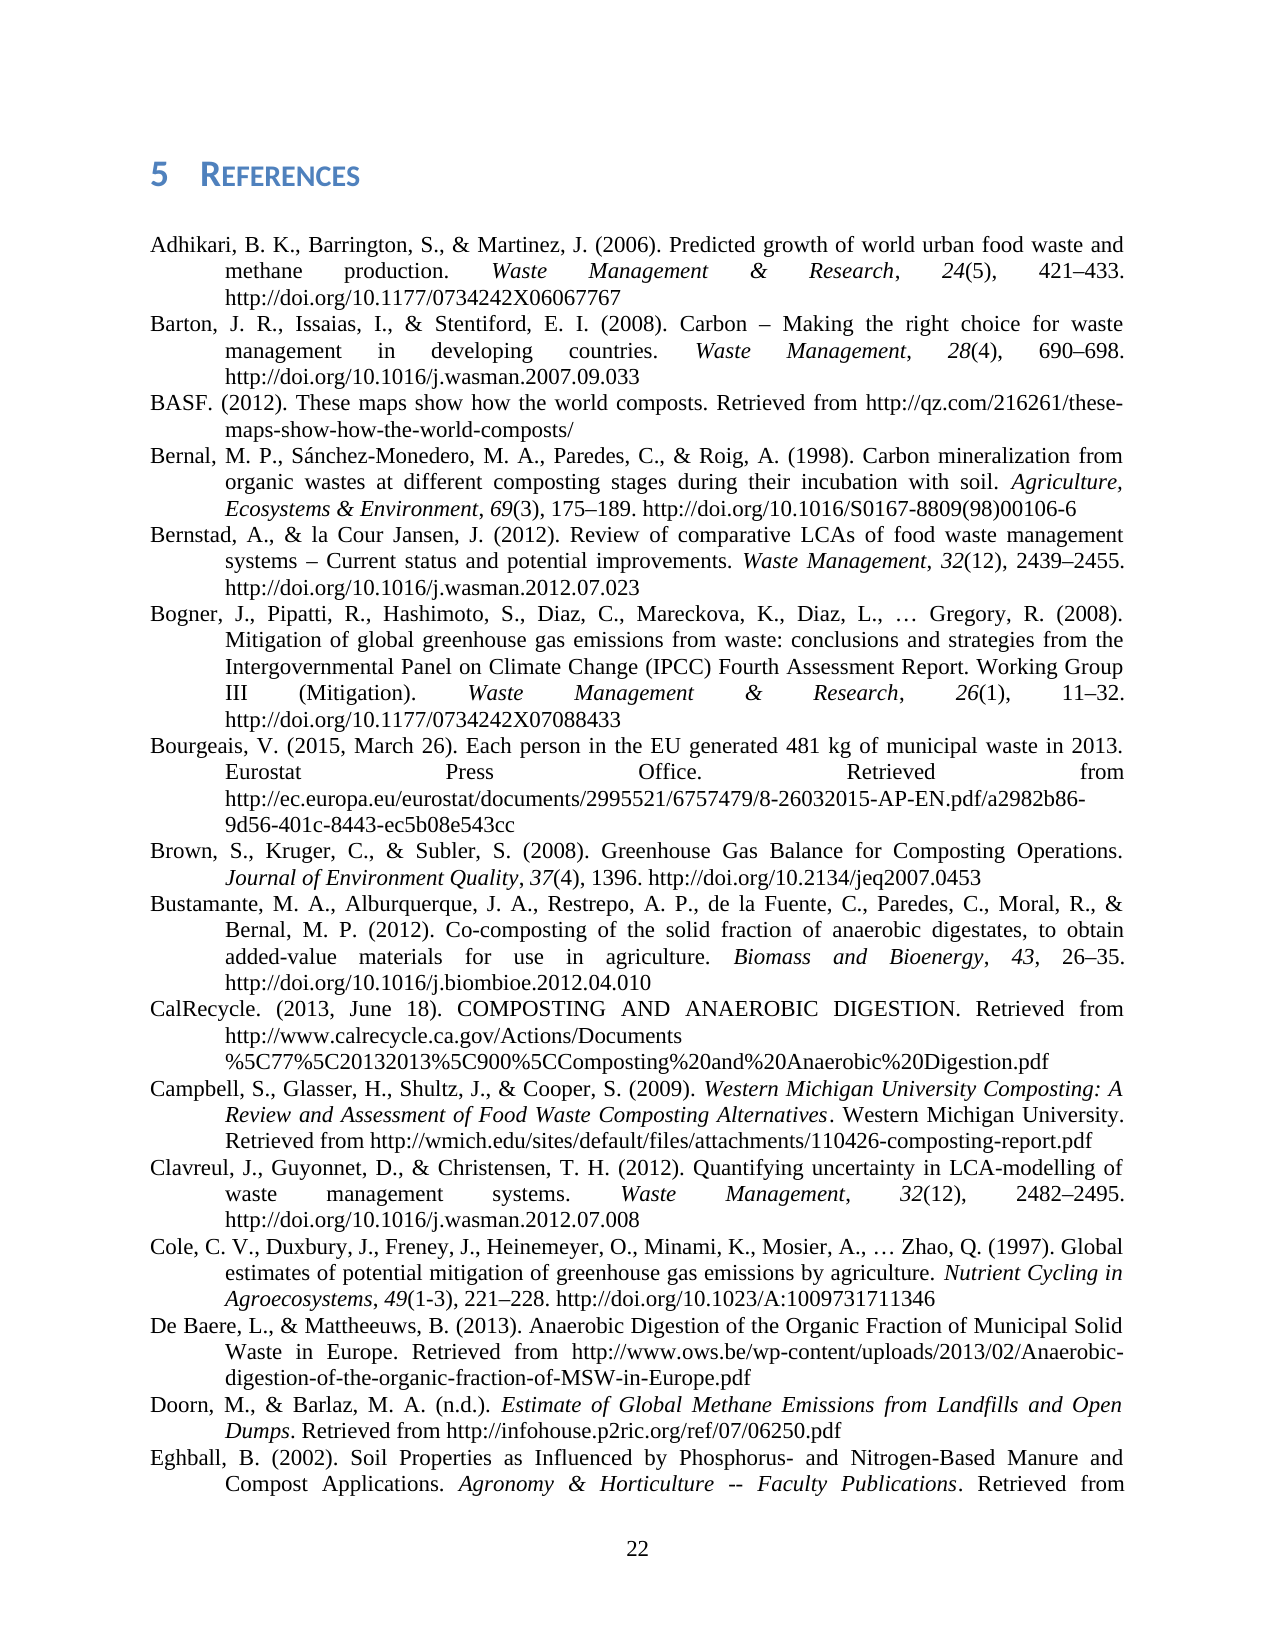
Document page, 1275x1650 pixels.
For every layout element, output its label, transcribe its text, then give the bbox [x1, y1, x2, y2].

text Bogner, J., Pipatti, R., Hashimoto, S., Diaz, C., Mareckova, K., Diaz, L., … Gregory, R. (2008). Mitigation of global greenhouse gas emissions from waste: conclusions and strategies from the Intergovernmental Panel on Climate Change (IPCC) Fourth Assessment Report. Working Group III (Mitigation). Waste Management & Research, 26(1), 11–32. http://doi.org/10.1177/0734242X07088433 [150, 600, 1125, 732]
text Clavreul, J., Guyonnet, D., & Christensen, T. H. (2012). Quantifying uncertainty in LCA-modelling of waste management systems. Waste Management, 32(12), 2482–2495. http://doi.org/10.1016/j.wasman.2012.07.008 [150, 1154, 1125, 1233]
text Bustamante, M. A., Alburquerque, J. A., Restrepo, A. P., de la Fuente, C., Paredes, C., Moral, R., & Bernal, M. P. (2012). Co-composting of the solid fraction of anaerobic digestates, to obtain added-value materials for use in agriculture. Biomass and Bioenergy, 43, 26–35. http://doi.org/10.1016/j.biombioe.2012.04.010 [150, 890, 1125, 996]
text Bernstad, A., & la Cour Jansen, J. (2012). Review of comparative LCAs of food waste management systems – Current status and potential improvements. Waste Management, 32(12), 2439–2455. http://doi.org/10.1016/j.wasman.2012.07.023 [150, 521, 1125, 600]
subtitle References [150, 150, 1125, 196]
text Bourgeais, V. (2015, March 26). Each person in the EU generated 481 kg of municipal waste in 2013. Eurostat Press Office. Retrieved from http://ec.europa.eu/eurostat/documents/2995521/6757479/8-26032015-AP-EN.pdf/a2982b86-9d56-401c-8443-ec5b08e543cc [150, 732, 1125, 837]
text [150, 1443, 1125, 1496]
text BASF. (2012). These maps show how the world composts. Retrieved from http://qz.com/216261/these-maps-show-how-the-world-composts/ [150, 389, 1125, 442]
text De Baere, L., & Mattheeuws, B. (2013). Anaerobic Digestion of the Organic Fraction of Municipal Solid Waste in Europe. Retrieved from http://www.ows.be/wp-content/uploads/2013/02/Anaerobic-digestion-of-the-organic-fraction-of-MSW-in-Europe.pdf [150, 1312, 1125, 1391]
text Doorn, M., & Barlaz, M. A. (n.d.). Estimate of Global Methane Emissions from Landfills and Open Dumps. Retrieved from http://infohouse.p2ric.org/ref/07/06250.pdf [150, 1391, 1125, 1443]
text CalRecycle. (2013, June 18). COMPOSTING AND ANAEROBIC DIGESTION. Retrieved from http://www.calrecycle.ca.gov/Actions/Documents%5C77%5C20132013%5C900%5CComposting%20and%20Anaerobic%20Digestion.pdf [150, 996, 1125, 1074]
text Campbell, S., Glasser, H., Shultz, J., & Cooper, S. (2009). Western Michigan University Composting: A Review and Assessment of Food Waste Composting Alternatives. Western Michigan University. Retrieved from http://wmich.edu/sites/default/files/attachments/110426-composting-report.pdf [150, 1074, 1125, 1154]
text Cole, C. V., Duxbury, J., Freney, J., Heinemeyer, O., Minami, K., Mosier, A., … Zhao, Q. (1997). Global estimates of potential mitigation of greenhouse gas emissions by agriculture. Nutrient Cycling in Agroecosystems, 49(1-3), 221–228. http://doi.org/10.1023/A:1009731711346 [150, 1233, 1125, 1312]
text Barton, J. R., Issaias, I., & Stentiford, E. I. (2008). Carbon – Making the right choice for waste management in developing countries. Waste Management, 28(4), 690–698. http://doi.org/10.1016/j.wasman.2007.09.033 [150, 310, 1125, 389]
text Adhikari, B. K., Barrington, S., & Martinez, J. (2006). Predicted growth of world urban food waste and methane production. Waste Management & Research, 24(5), 421–433. http://doi.org/10.1177/0734242X06067767 [150, 231, 1125, 310]
text Bernal, M. P., Sánchez-Monedero, M. A., Paredes, C., & Roig, A. (1998). Carbon mineralization from organic wastes at different composting stages during their incubation with soil. Agriculture, Ecosystems & Environment, 69(3), 175–189. http://doi.org/10.1016/S0167-8809(98)00106-6 [150, 442, 1125, 521]
text Brown, S., Kruger, C., & Subler, S. (2008). Greenhouse Gas Balance for Composting Operations. Journal of Environment Quality, 37(4), 1396. http://doi.org/10.2134/jeq2007.0453 [150, 837, 1125, 890]
